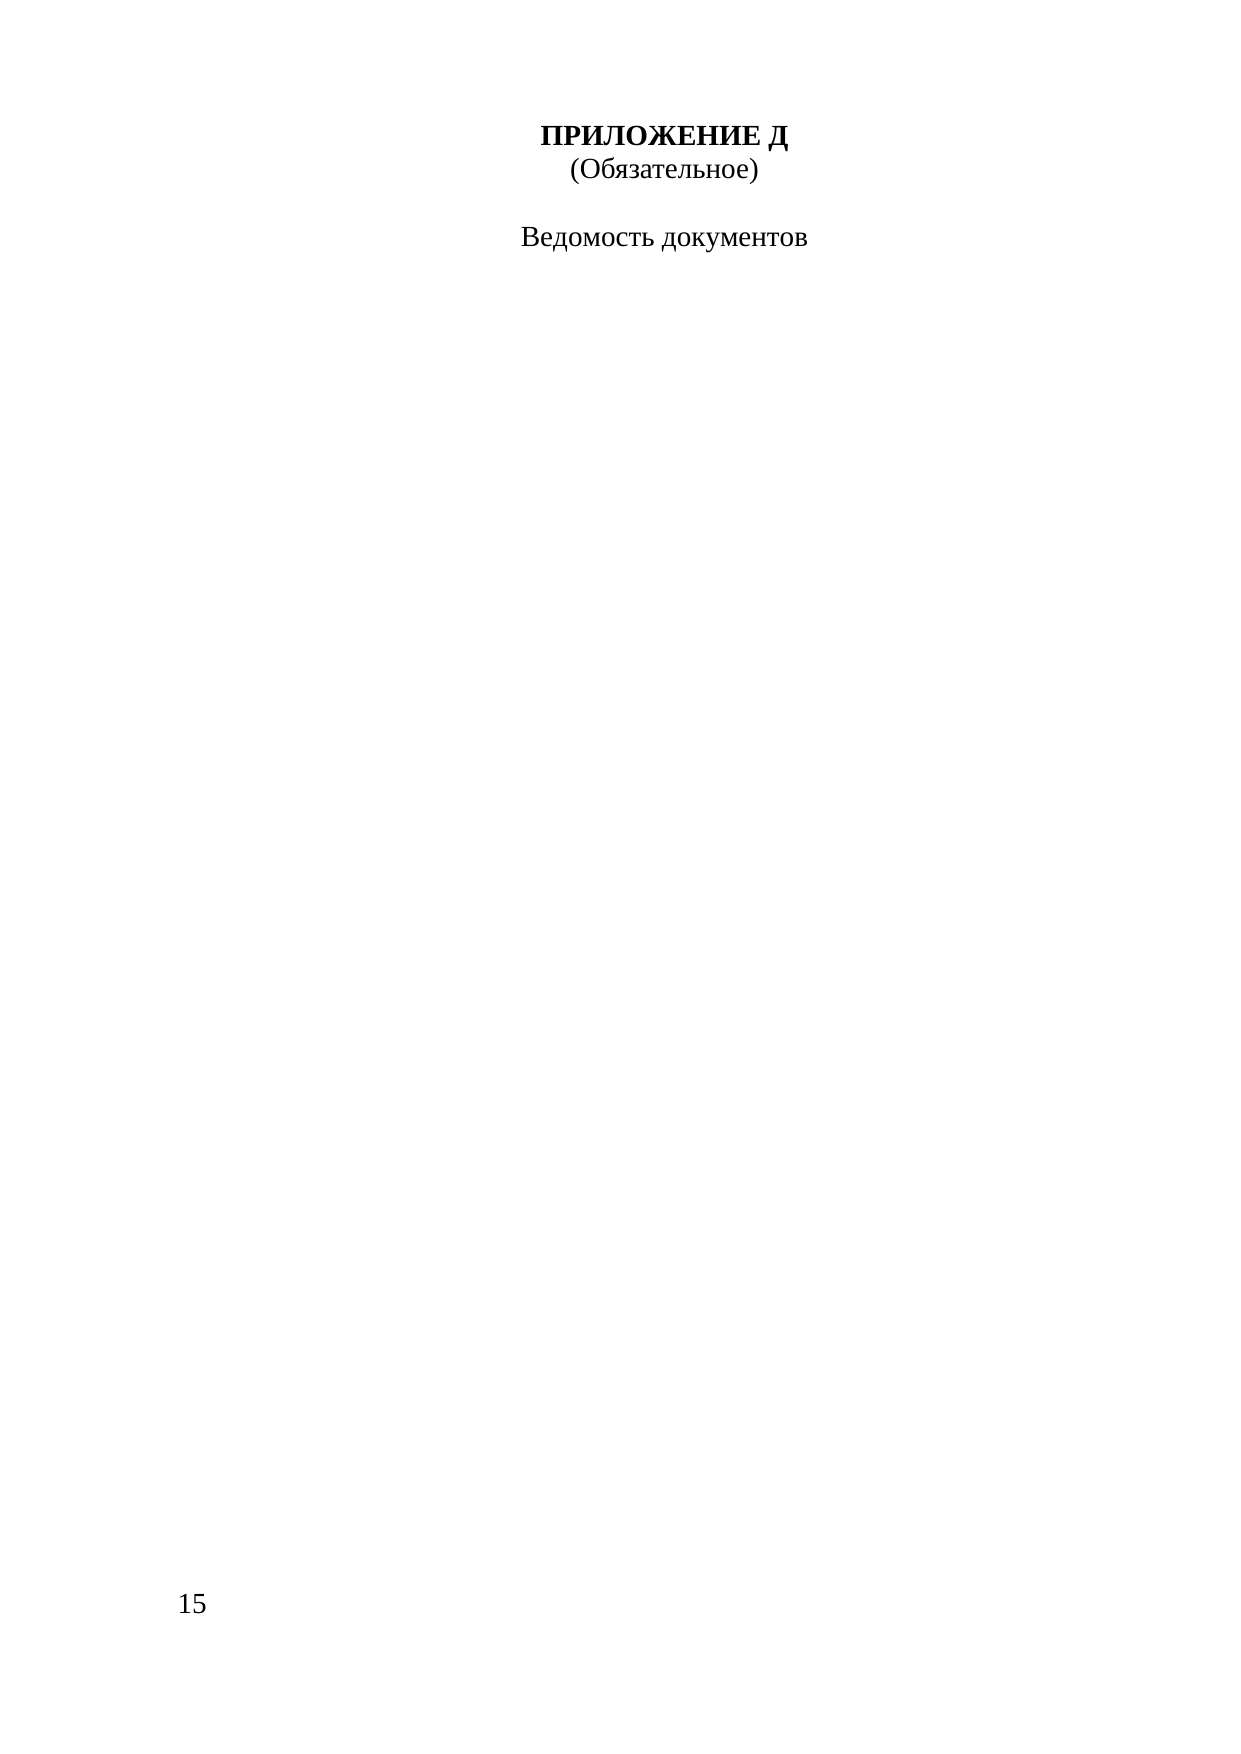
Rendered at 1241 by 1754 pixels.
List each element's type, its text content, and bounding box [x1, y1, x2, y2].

text Ведомость документов [177, 219, 1152, 252]
title (Обязательное) [177, 152, 1152, 185]
subtitle ПРИЛОЖЕНИЕ Д [177, 118, 1152, 152]
